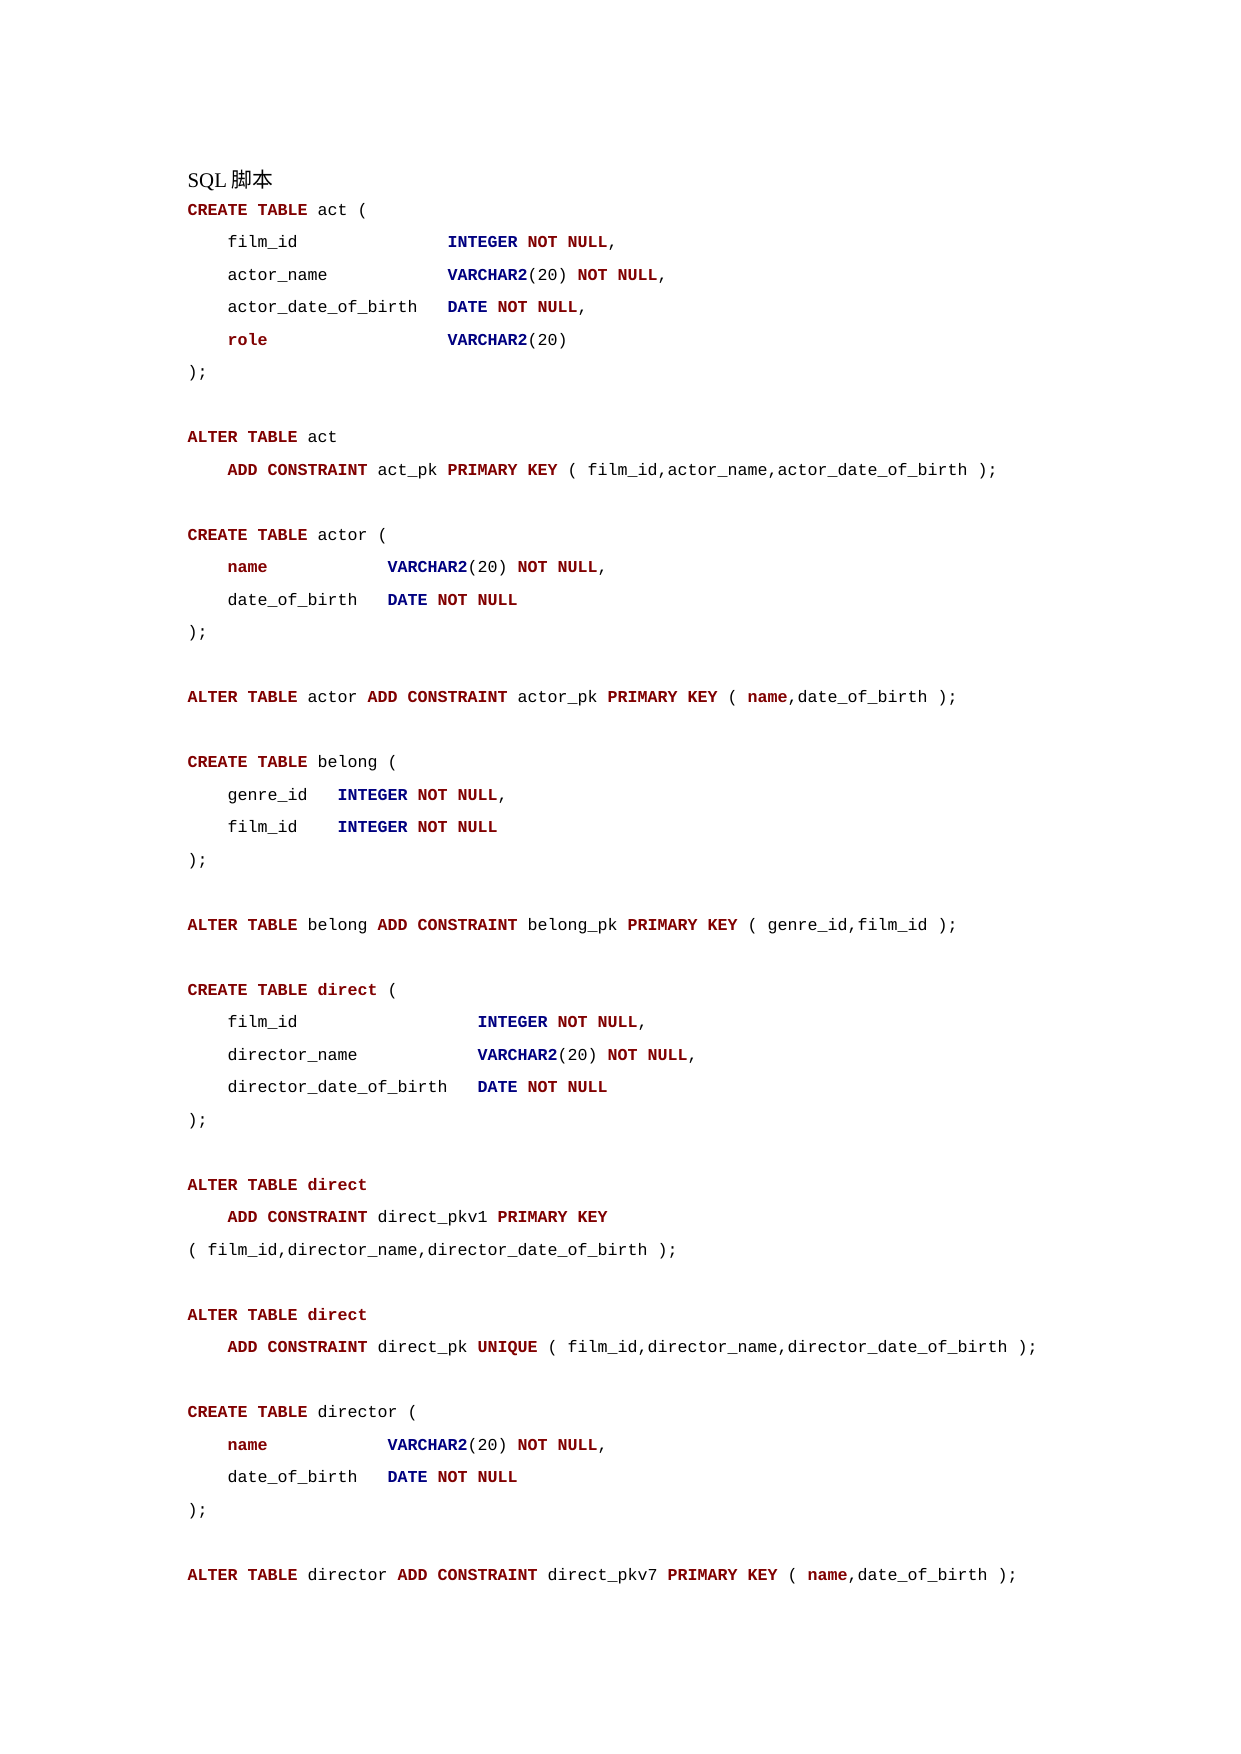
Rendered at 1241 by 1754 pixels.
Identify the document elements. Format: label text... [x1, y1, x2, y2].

text actor_date_of_birth DATE NOT NULL, [187, 292, 1053, 324]
text genre_id INTEGER NOT NULL, [187, 779, 1053, 812]
text ALTER TABLE belong ADD CONSTRAINT belong_pk PRIMARY KEY ( genre_id,film_id ); [187, 909, 1053, 942]
text director_date_of_birth DATE NOT NULL [187, 1072, 1053, 1104]
text date_of_birth DATE NOT NULL [187, 584, 1053, 617]
text ALTER TABLE act [187, 422, 1053, 454]
text CREATE TABLE actor ( [187, 519, 1053, 552]
text ); [187, 1494, 1053, 1527]
text role VARCHAR2(20) [187, 324, 1053, 357]
text ); [187, 357, 1053, 389]
text ADD CONSTRAINT direct_pkv1 PRIMARY KEY ( film_id,director_name,director_date_of_birth ); [187, 1202, 1053, 1267]
text ALTER TABLE direct [187, 1169, 1053, 1202]
text SQL脚本 [187, 162, 1053, 194]
text CREATE TABLE belong ( [187, 747, 1053, 779]
text name VARCHAR2(20) NOT NULL, [187, 1429, 1053, 1462]
text name VARCHAR2(20) NOT NULL, [187, 552, 1053, 584]
text ALTER TABLE actor ADD CONSTRAINT actor_pk PRIMARY KEY ( name,date_of_birth ); [187, 682, 1053, 714]
text film_id INTEGER NOT NULL, [187, 227, 1053, 259]
text ALTER TABLE director ADD CONSTRAINT direct_pkv7 PRIMARY KEY ( name,date_of_birth ); [187, 1559, 1053, 1592]
text ); [187, 844, 1053, 877]
text actor_name VARCHAR2(20) NOT NULL, [187, 259, 1053, 292]
text ALTER TABLE direct [187, 1299, 1053, 1332]
text CREATE TABLE director ( [187, 1397, 1053, 1429]
text ); [187, 617, 1053, 649]
text ); [187, 1104, 1053, 1137]
text ADD CONSTRAINT act_pk PRIMARY KEY ( film_id,actor_name,actor_date_of_birth ); [187, 454, 1053, 487]
text film_id INTEGER NOT NULL [187, 812, 1053, 844]
text date_of_birth DATE NOT NULL [187, 1462, 1053, 1494]
text CREATE TABLE act ( [187, 194, 1053, 227]
text CREATE TABLE direct ( [187, 974, 1053, 1007]
text film_id INTEGER NOT NULL, [187, 1007, 1053, 1039]
text director_name VARCHAR2(20) NOT NULL, [187, 1039, 1053, 1072]
text ADD CONSTRAINT direct_pk UNIQUE ( film_id,director_name,director_date_of_birth ); [187, 1332, 1053, 1364]
